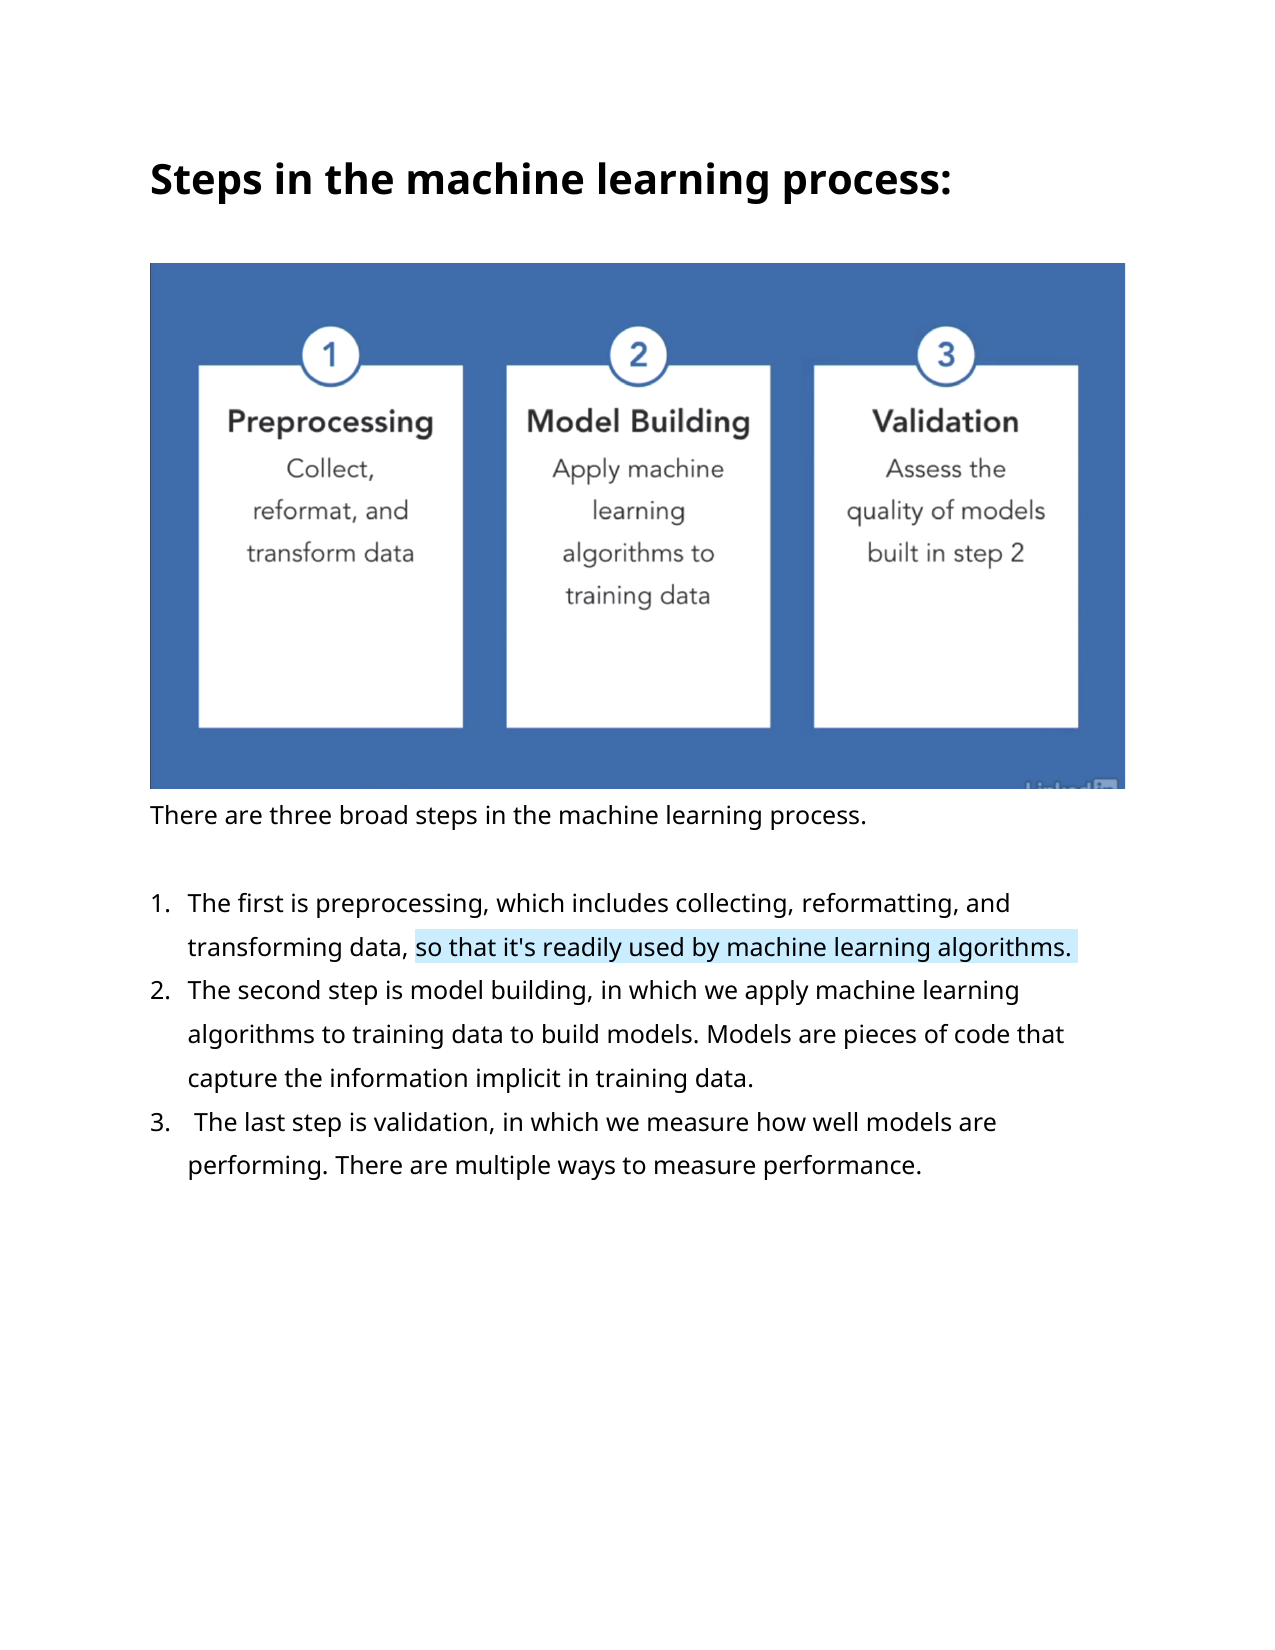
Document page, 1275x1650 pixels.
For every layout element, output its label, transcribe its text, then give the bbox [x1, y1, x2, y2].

list The last step is validation, in which we measure how well models are performing. There are multiple ways to measure performance. [150, 1094, 1087, 1182]
list The second step is model building, in which we apply machine learning algorithms to training data to build models. Models are pieces of code that capture the information implicit in training data. [150, 963, 1087, 1094]
text There are three broad steps in the machine learning process. [150, 789, 1087, 832]
list The first is preprocessing, which includes collecting, reformatting, and transforming data, so that it's readily used by machine learning algorithms. [150, 876, 1087, 963]
text Steps in the machine learning process: [150, 150, 1125, 207]
picture [150, 263, 1125, 789]
